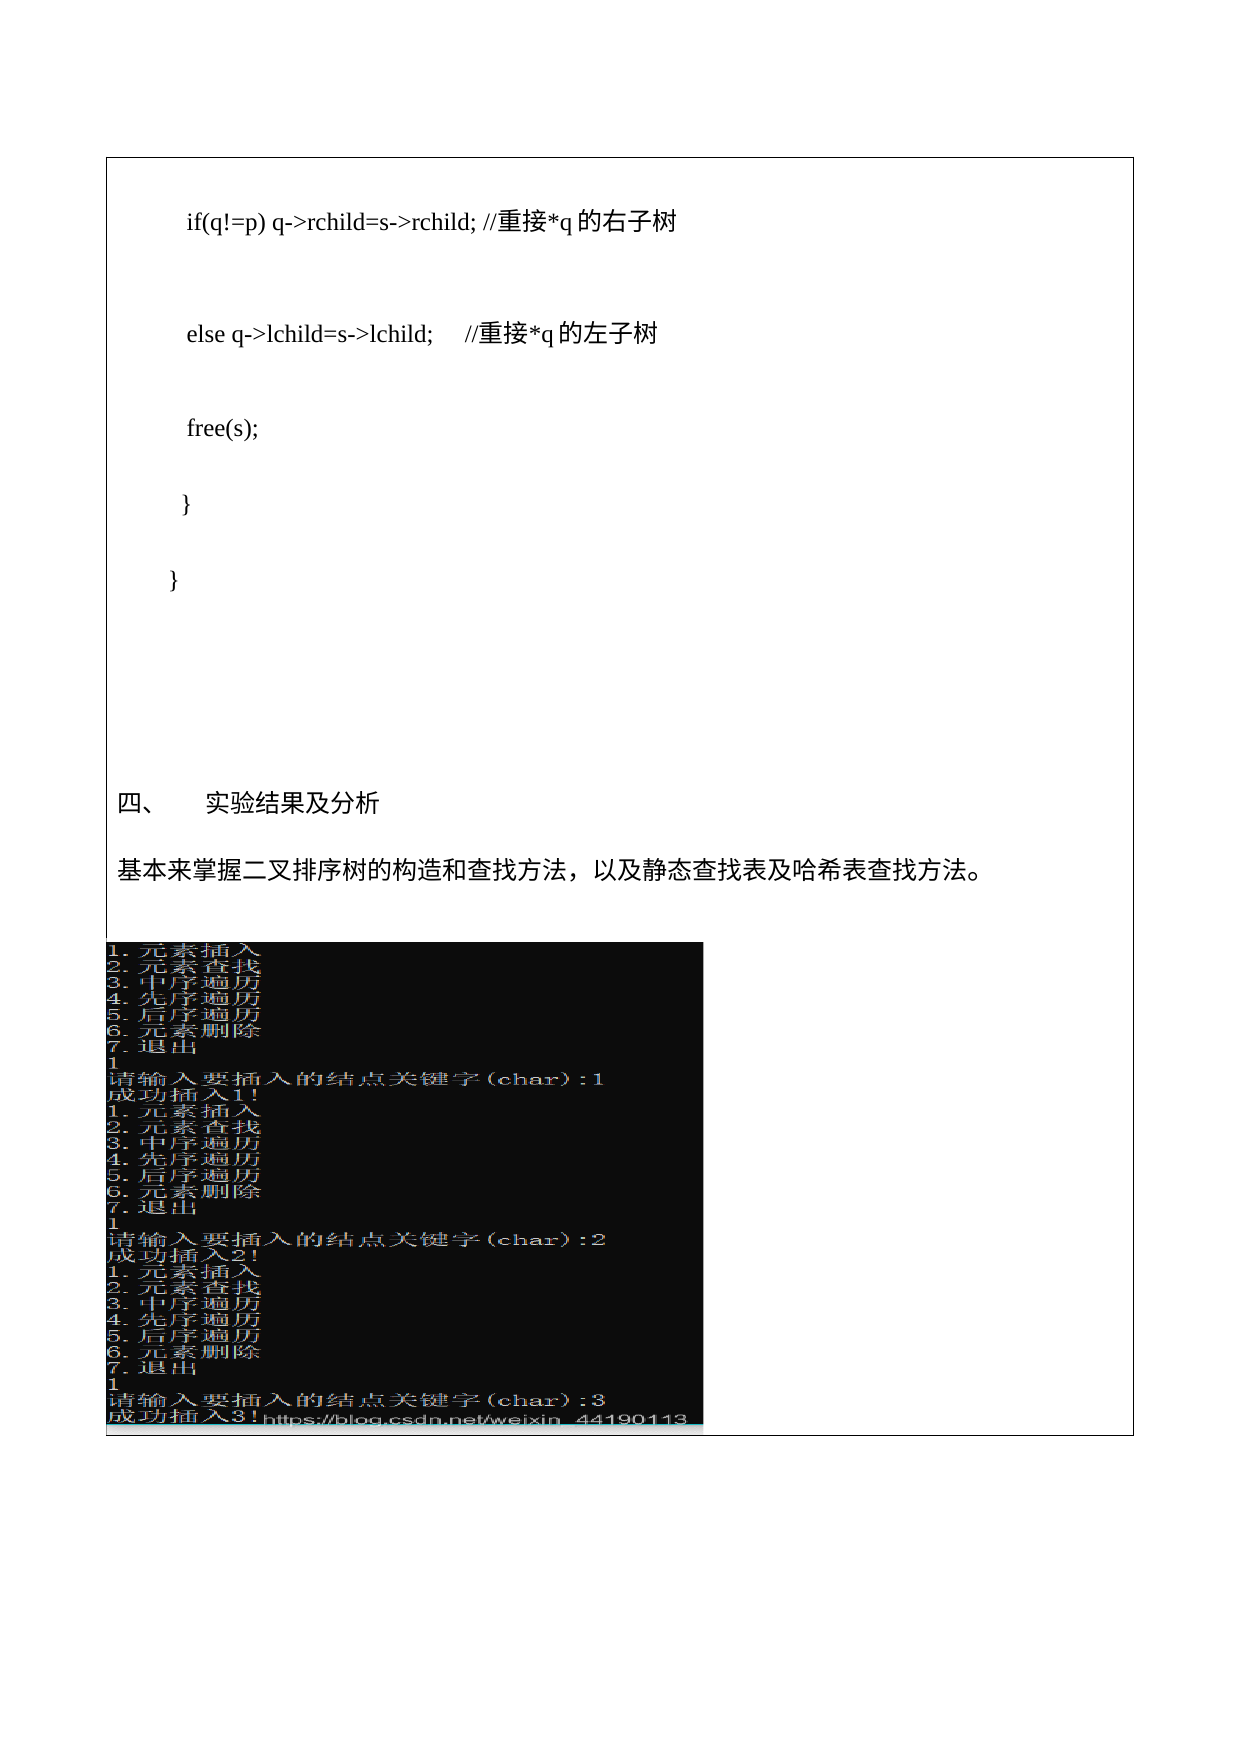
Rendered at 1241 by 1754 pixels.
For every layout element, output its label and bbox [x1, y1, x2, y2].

table_cell [107, 158, 1133, 1435]
picture [106, 938, 704, 1435]
